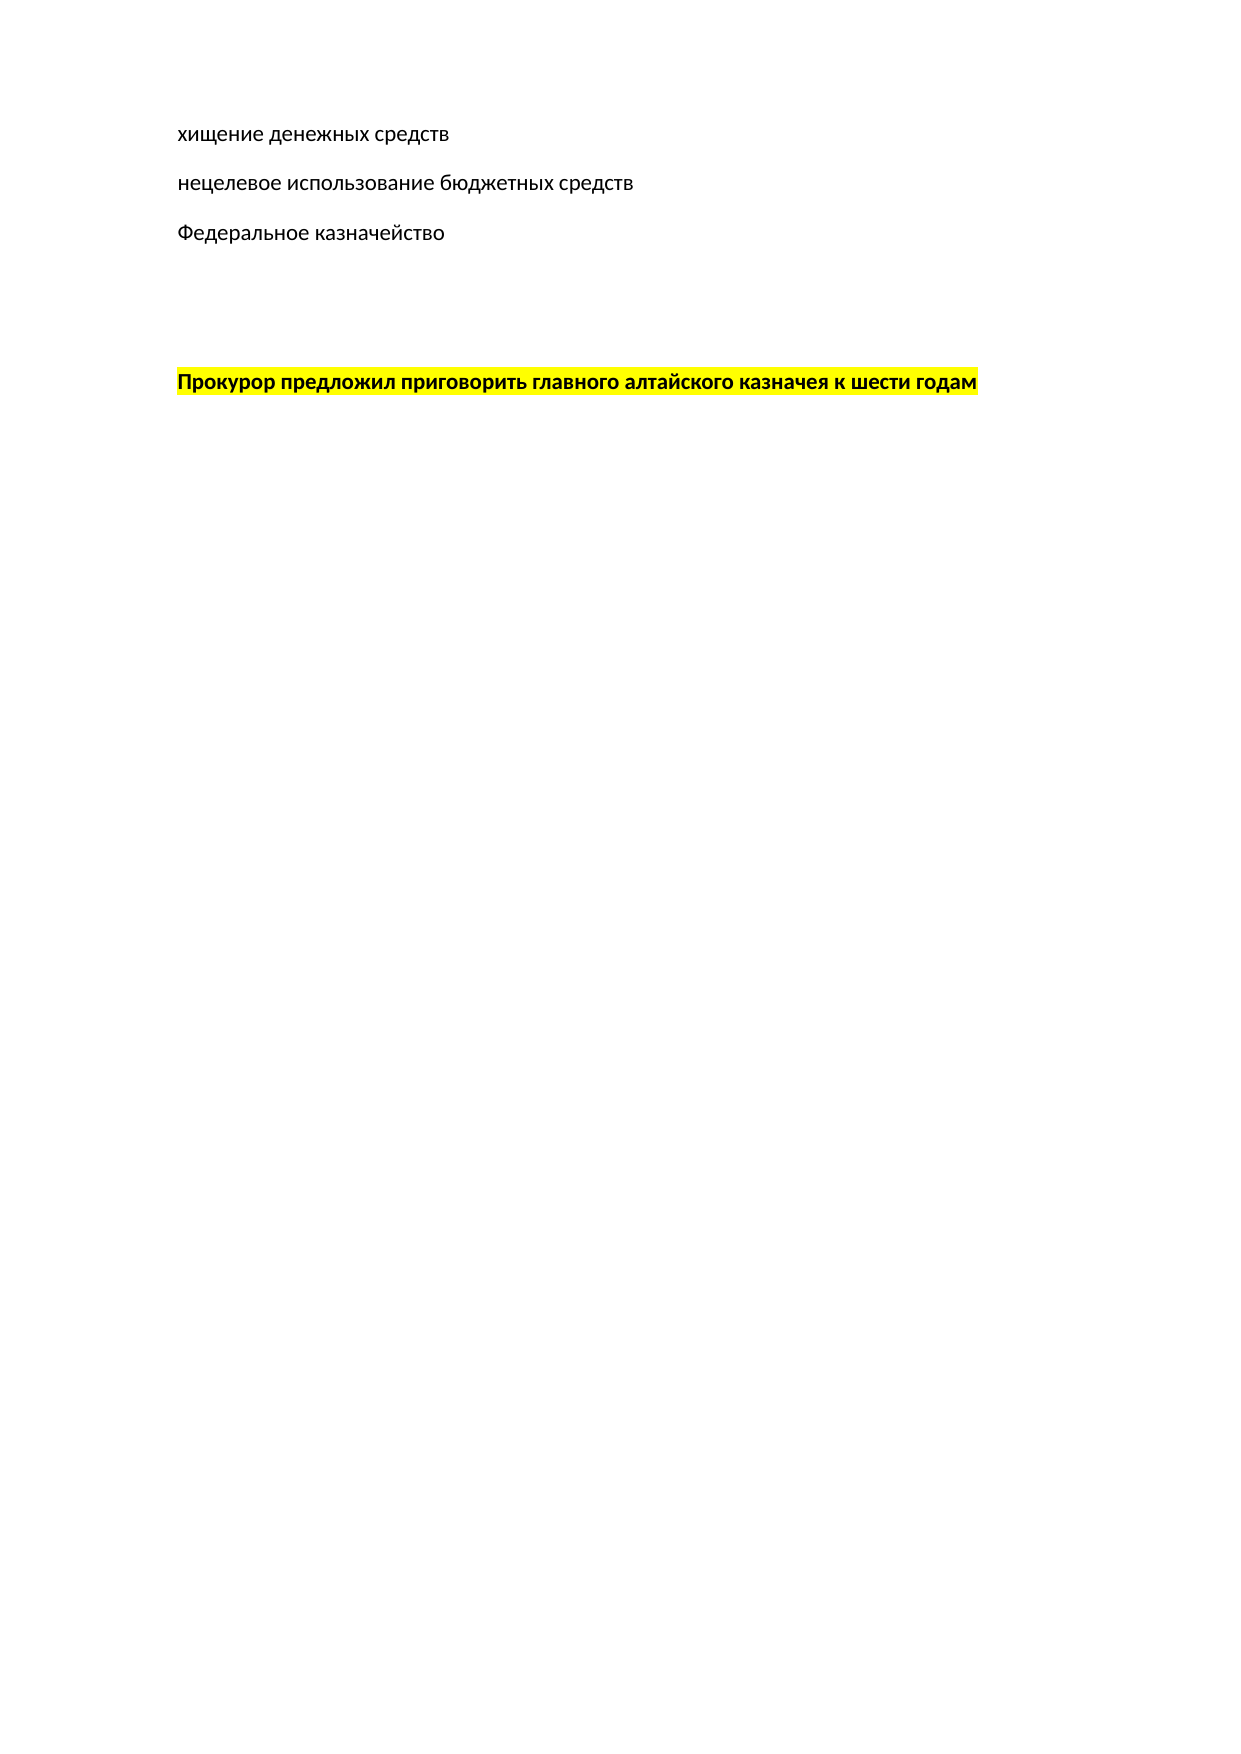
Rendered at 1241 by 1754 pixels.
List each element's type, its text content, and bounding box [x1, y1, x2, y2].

text хищение денежных средств [177, 118, 1152, 147]
text Прокурор предложил приговорить главного алтайского казначея к шести годам [177, 366, 1152, 395]
text нецелевое использование бюджетных средств [177, 168, 1152, 196]
text Федеральное казначейство [177, 217, 1152, 246]
